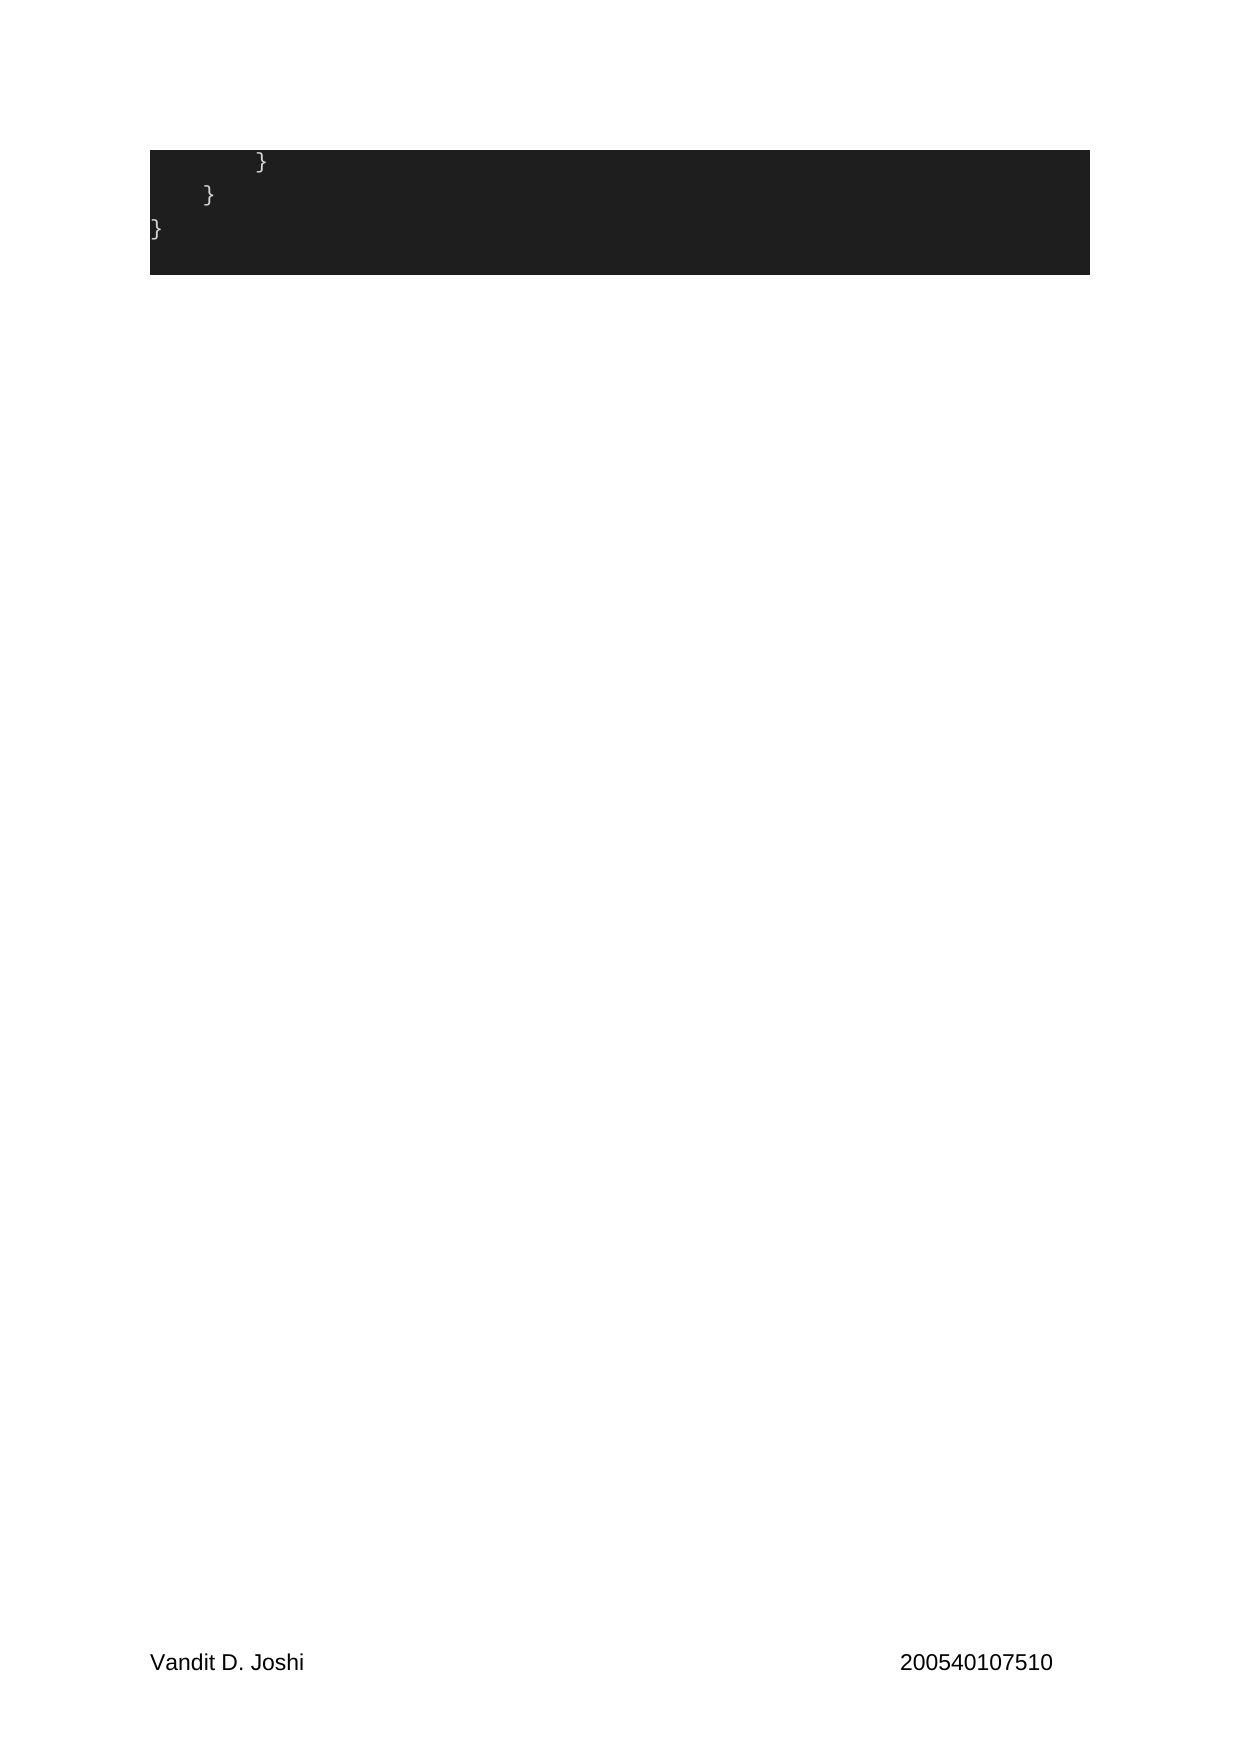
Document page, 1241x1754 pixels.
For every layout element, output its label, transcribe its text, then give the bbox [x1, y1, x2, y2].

text } [150, 217, 1090, 242]
text } [150, 150, 1090, 175]
text } [150, 183, 1090, 208]
